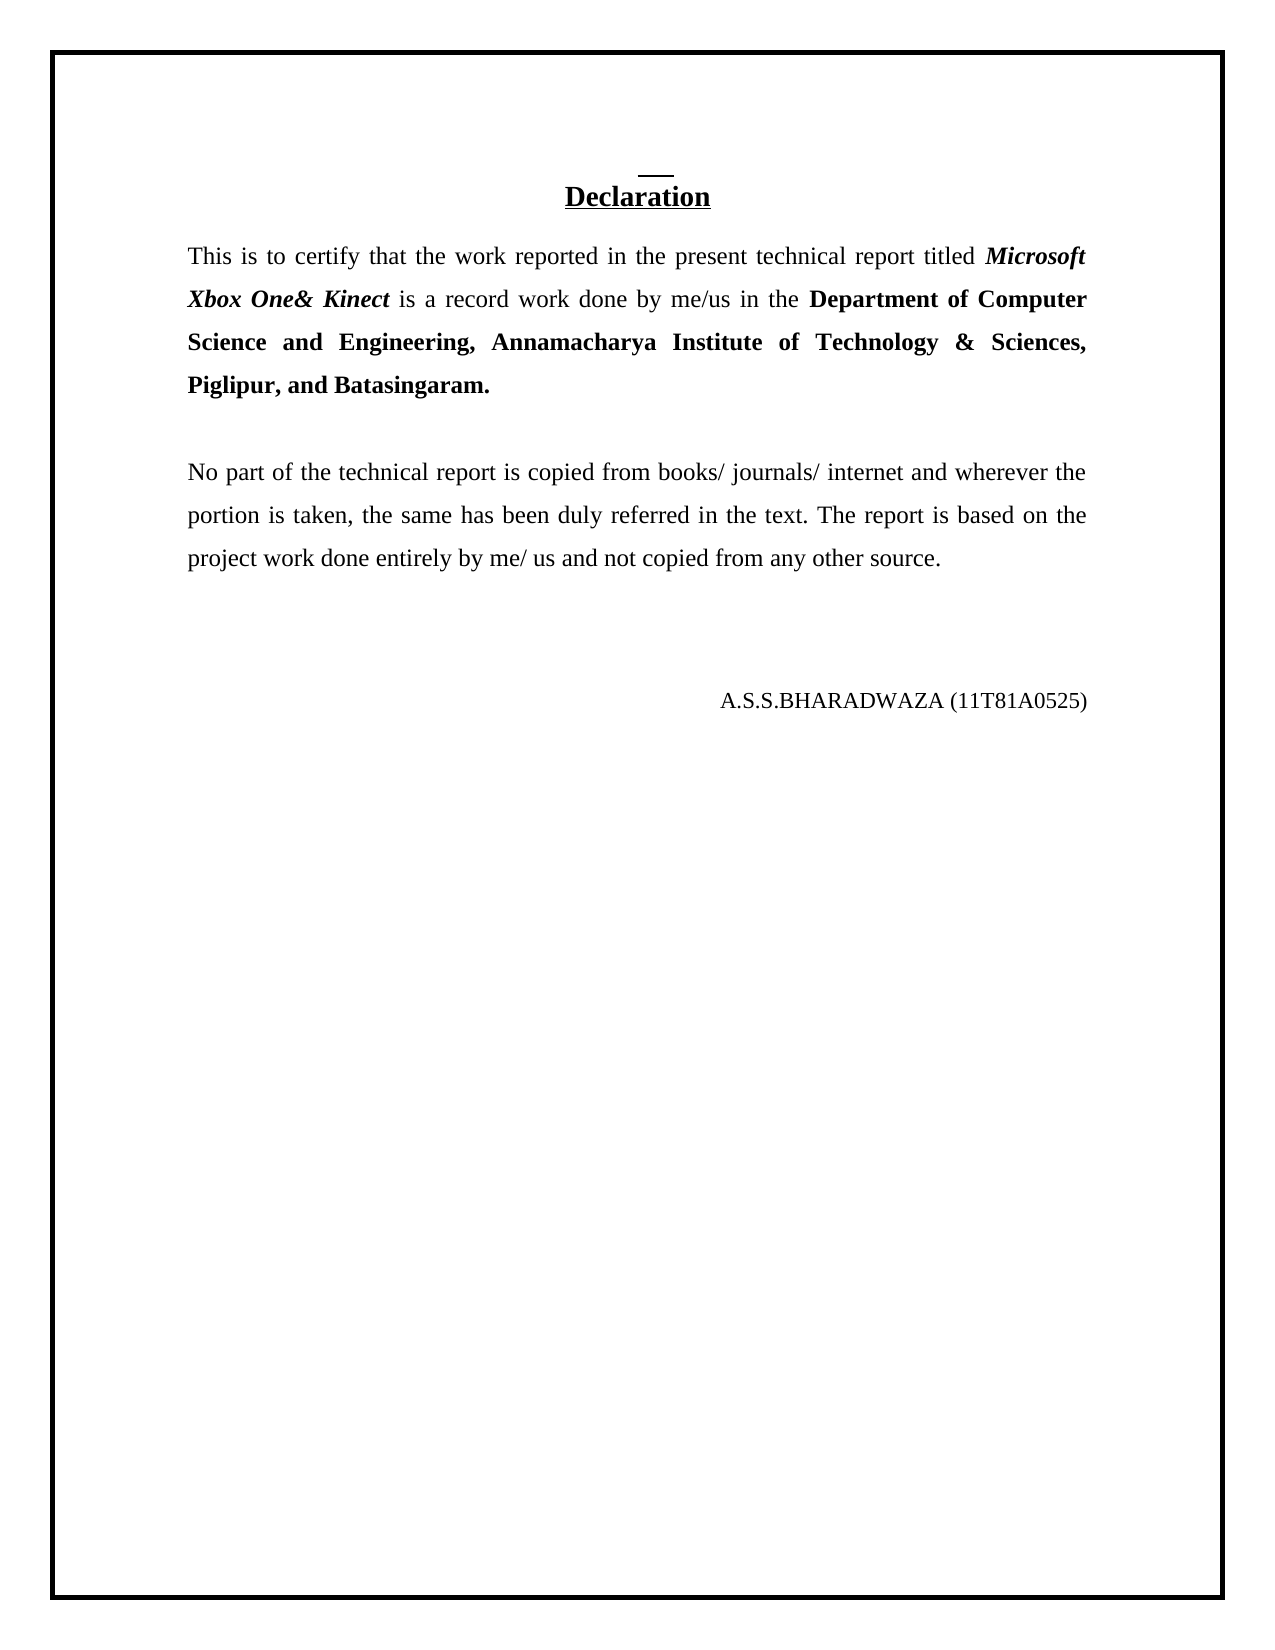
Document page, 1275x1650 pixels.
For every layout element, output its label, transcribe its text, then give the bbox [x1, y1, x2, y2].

text A.S.S.BHARADWAZA (11T81A0525) ACKNOWLEDGMENT [187, 687, 1087, 713]
text Declaration [187, 179, 1087, 212]
text This is to certify that the work reported in the present technical report titled Microsoft Xbox One& Kinect is a record work done by me/us in the Department of Computer Science and Engineering, Annamacharya Institute of Technology & Sciences, Piglipur, and Batasingaram. [187, 241, 1087, 399]
text No part of the technical report is copied from books/ journals/ internet and wherever the portion is taken, the same has been duly referred in the text. The report is based on the project work done entirely by me/ us and not copied from any other source. [187, 457, 1087, 572]
